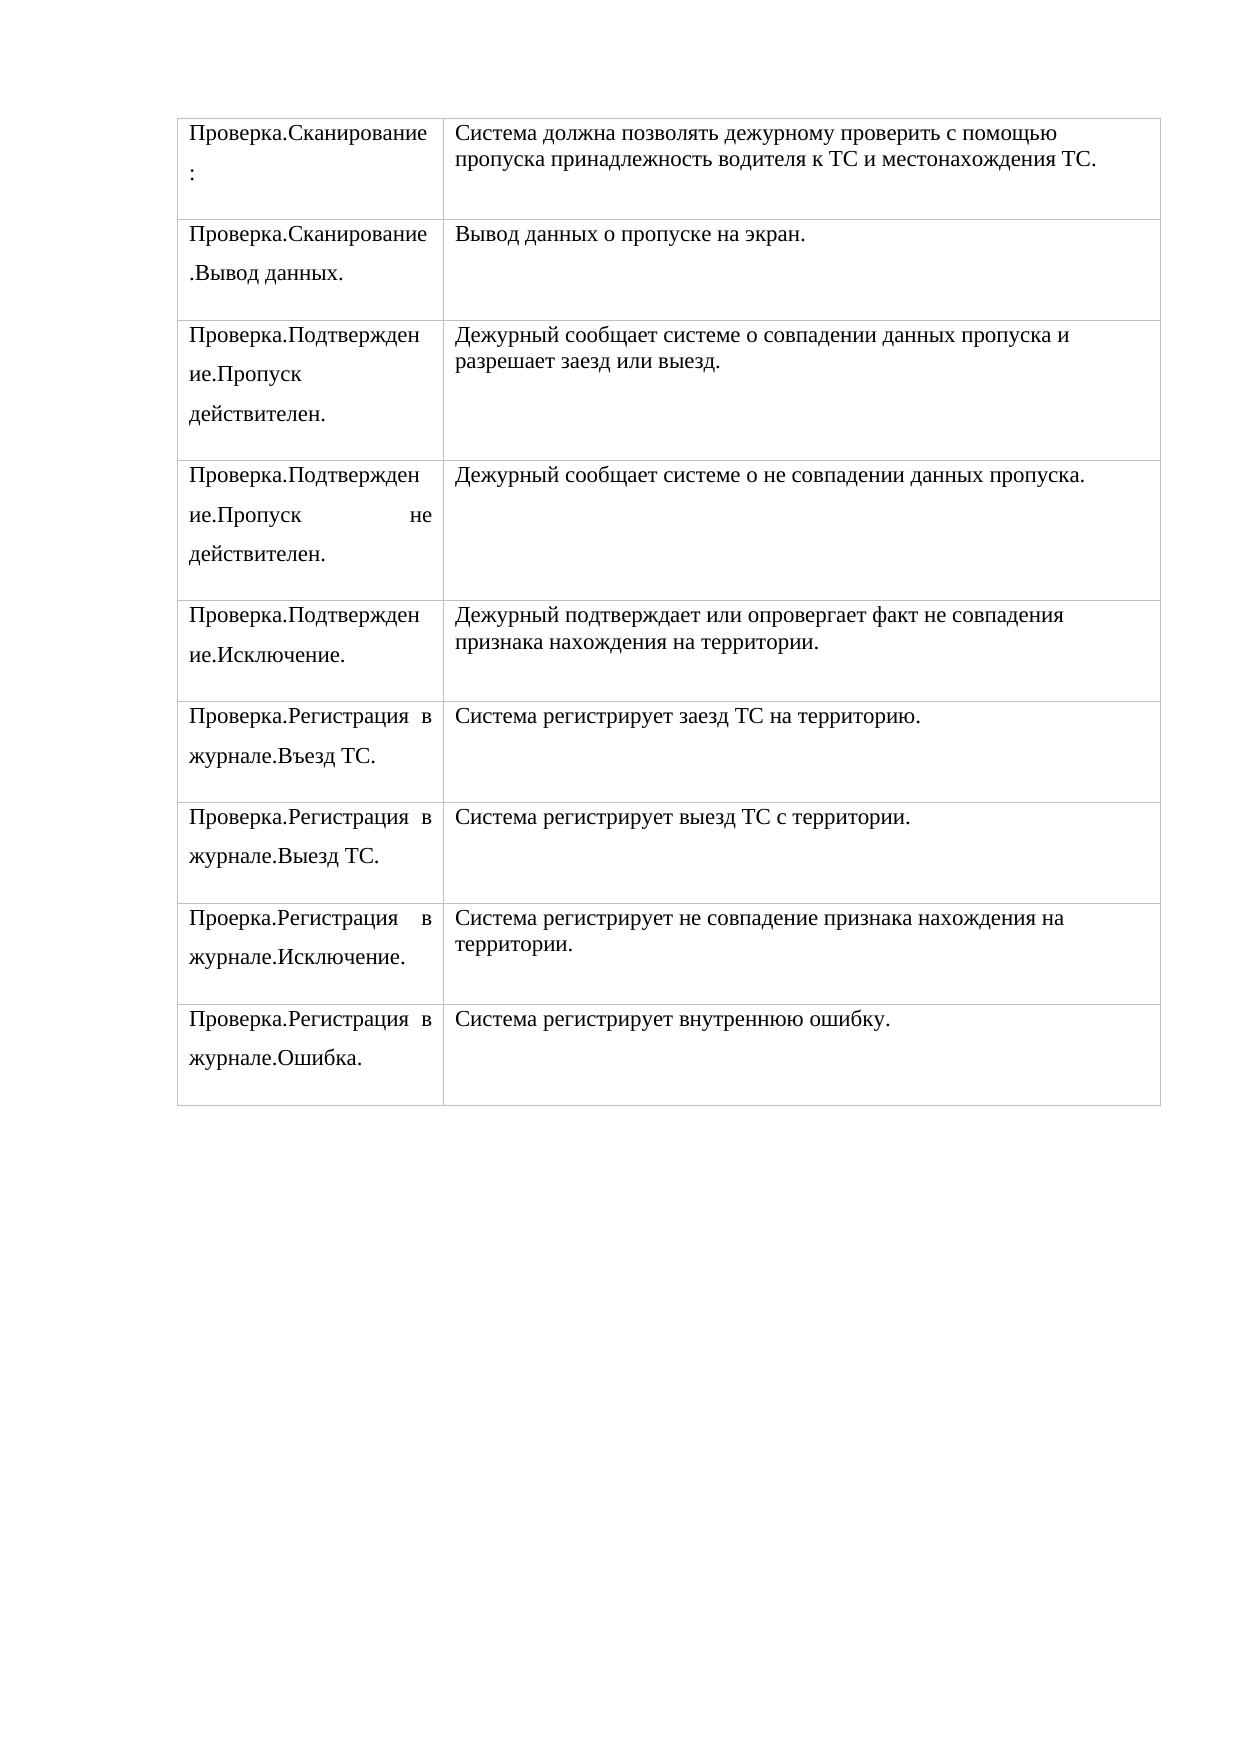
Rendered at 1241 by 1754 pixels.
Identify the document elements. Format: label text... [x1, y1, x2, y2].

table_cell Система регистрирует выезд ТС с территории. [444, 803, 1160, 903]
table_cell Проверка.Регистрация в журнале.Ошибка. [178, 1005, 443, 1104]
table_cell Вывод данных о пропуске на экран. [444, 220, 1160, 320]
table_cell Проверка.Регистрация в журнале.Выезд ТС. [178, 803, 443, 903]
table_cell Система регистрирует заезд ТС на территорию. [444, 702, 1160, 802]
table_cell Проверка.Сканирование.Вывод данных. [178, 220, 443, 320]
table_cell Проверка.Регистрация в журнале.Въезд ТС. [178, 702, 443, 802]
table_cell Система регистрирует не совпадение признака нахождения на территории. [444, 904, 1160, 1004]
table_cell Система регистрирует внутреннюю ошибку. [444, 1005, 1160, 1104]
table_cell Проверка.Подтверждение.Исключение. [178, 601, 443, 701]
table_header Система должна позволять дежурному проверить с помощью пропуска принадлежность водителя к ТС и местонахождения ТС. [444, 119, 1160, 219]
table_cell Дежурный сообщает системе о не совпадении данных пропуска. [444, 461, 1160, 600]
table_header Проверка.Сканирование: [178, 119, 443, 219]
table_cell Проерка.Регистрация в журнале.Исключение. [178, 904, 443, 1004]
table_cell Дежурный сообщает системе о совпадении данных пропуска и разрешает заезд или выезд. [444, 321, 1160, 460]
table_cell Дежурный подтверждает или опровергает факт не совпадения признака нахождения на территории. [444, 601, 1160, 701]
table_cell Проверка.Подтверждение.Пропуск действителен. [178, 321, 443, 460]
table_cell Проверка.Подтверждение.Пропуск не действителен. [178, 461, 443, 600]
